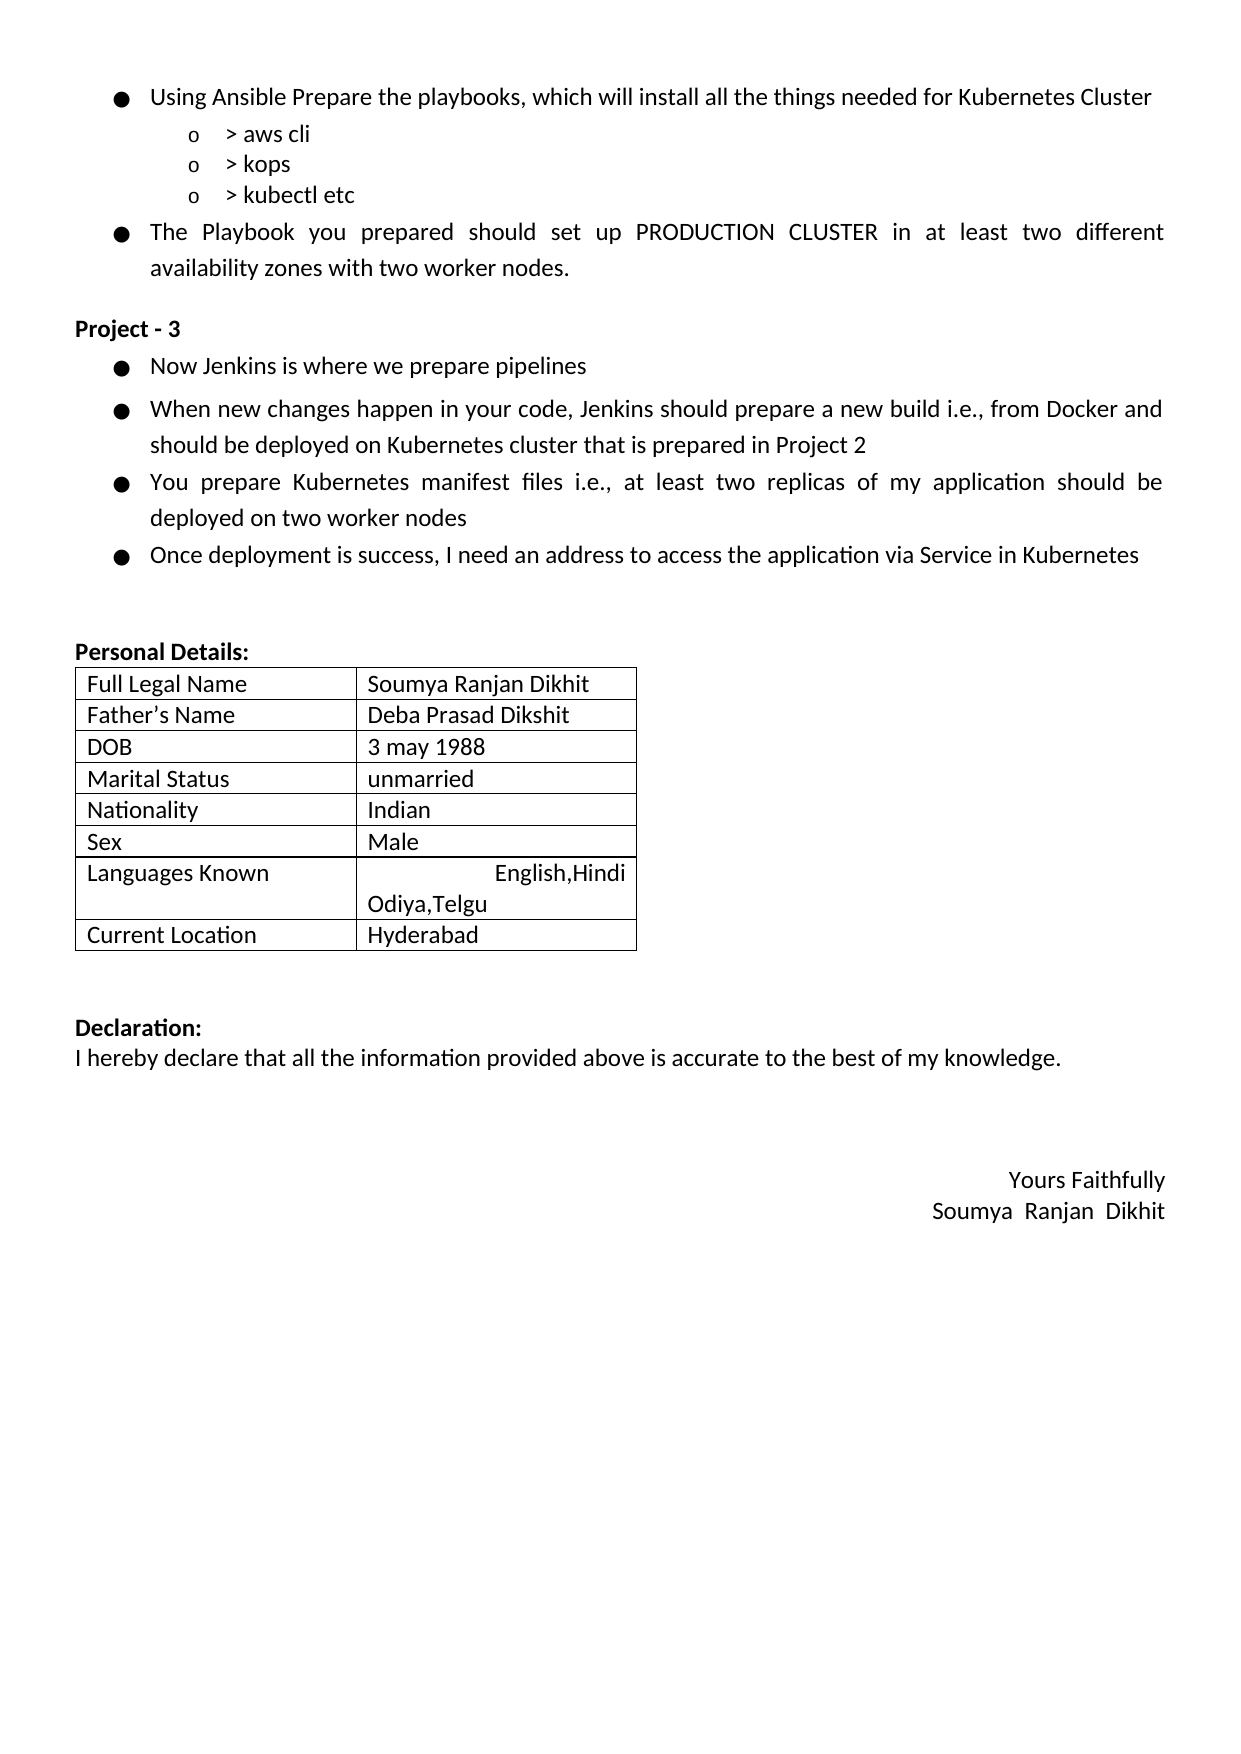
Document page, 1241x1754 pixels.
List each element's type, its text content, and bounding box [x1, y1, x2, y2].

table_cell English,Hindi Odiya,Telgu [357, 858, 636, 918]
table_cell Father’s Name [76, 700, 356, 730]
table_cell Indian [357, 794, 636, 825]
list The Playbook you prepared should set up PRODUCTION CLUSTER in at least two different availability zones with two worker nodes. [112, 209, 1165, 282]
text Yours Faithfully [75, 1165, 1165, 1195]
list You prepare Kubernetes manifest files i.e., at least two replicas of my application should be deployed on two worker nodes [112, 459, 1165, 533]
text Project - 3 [75, 313, 1165, 343]
table_cell Sex [76, 826, 356, 856]
table_cell Male [357, 826, 636, 856]
table_cell DOB [76, 731, 356, 762]
table_cell Languages Known [76, 858, 356, 918]
list Using Ansible Prepare the playbooks, which will install all the things needed for Kubernetes Cluster [112, 75, 1165, 118]
table_cell Nationality [76, 794, 356, 825]
list Now Jenkins is where we prepare pipelines [112, 343, 1165, 386]
text Personal Details: [75, 636, 1165, 667]
text Declaration: [75, 1012, 1165, 1043]
list > kops [187, 148, 1165, 179]
table_cell Marital Status [76, 763, 356, 793]
list > aws cli [187, 118, 1165, 148]
list Once deployment is success, I need an address to access the application via Service in Kubernetes [112, 533, 1165, 575]
table_cell Deba Prasad Dikshit [357, 700, 636, 730]
list > kubectl etc [187, 179, 1165, 209]
table_cell unmarried [357, 763, 636, 793]
table_cell Hyderabad [357, 920, 636, 950]
text Soumya Ranjan Dikhit [75, 1195, 1165, 1226]
list When new changes happen in your code, Jenkins should prepare a new build i.e., from Docker and should be deployed on Kubernetes cluster that is prepared in Project 2 [112, 386, 1165, 459]
table_header Soumya Ranjan Dikhit [357, 668, 636, 698]
table_cell Current Location [76, 920, 356, 950]
text I hereby declare that all the information provided above is accurate to the best of my knowledge. [75, 1043, 1165, 1073]
table_header Full Legal Name [76, 668, 356, 698]
table_cell 3 may 1988 [357, 731, 636, 762]
